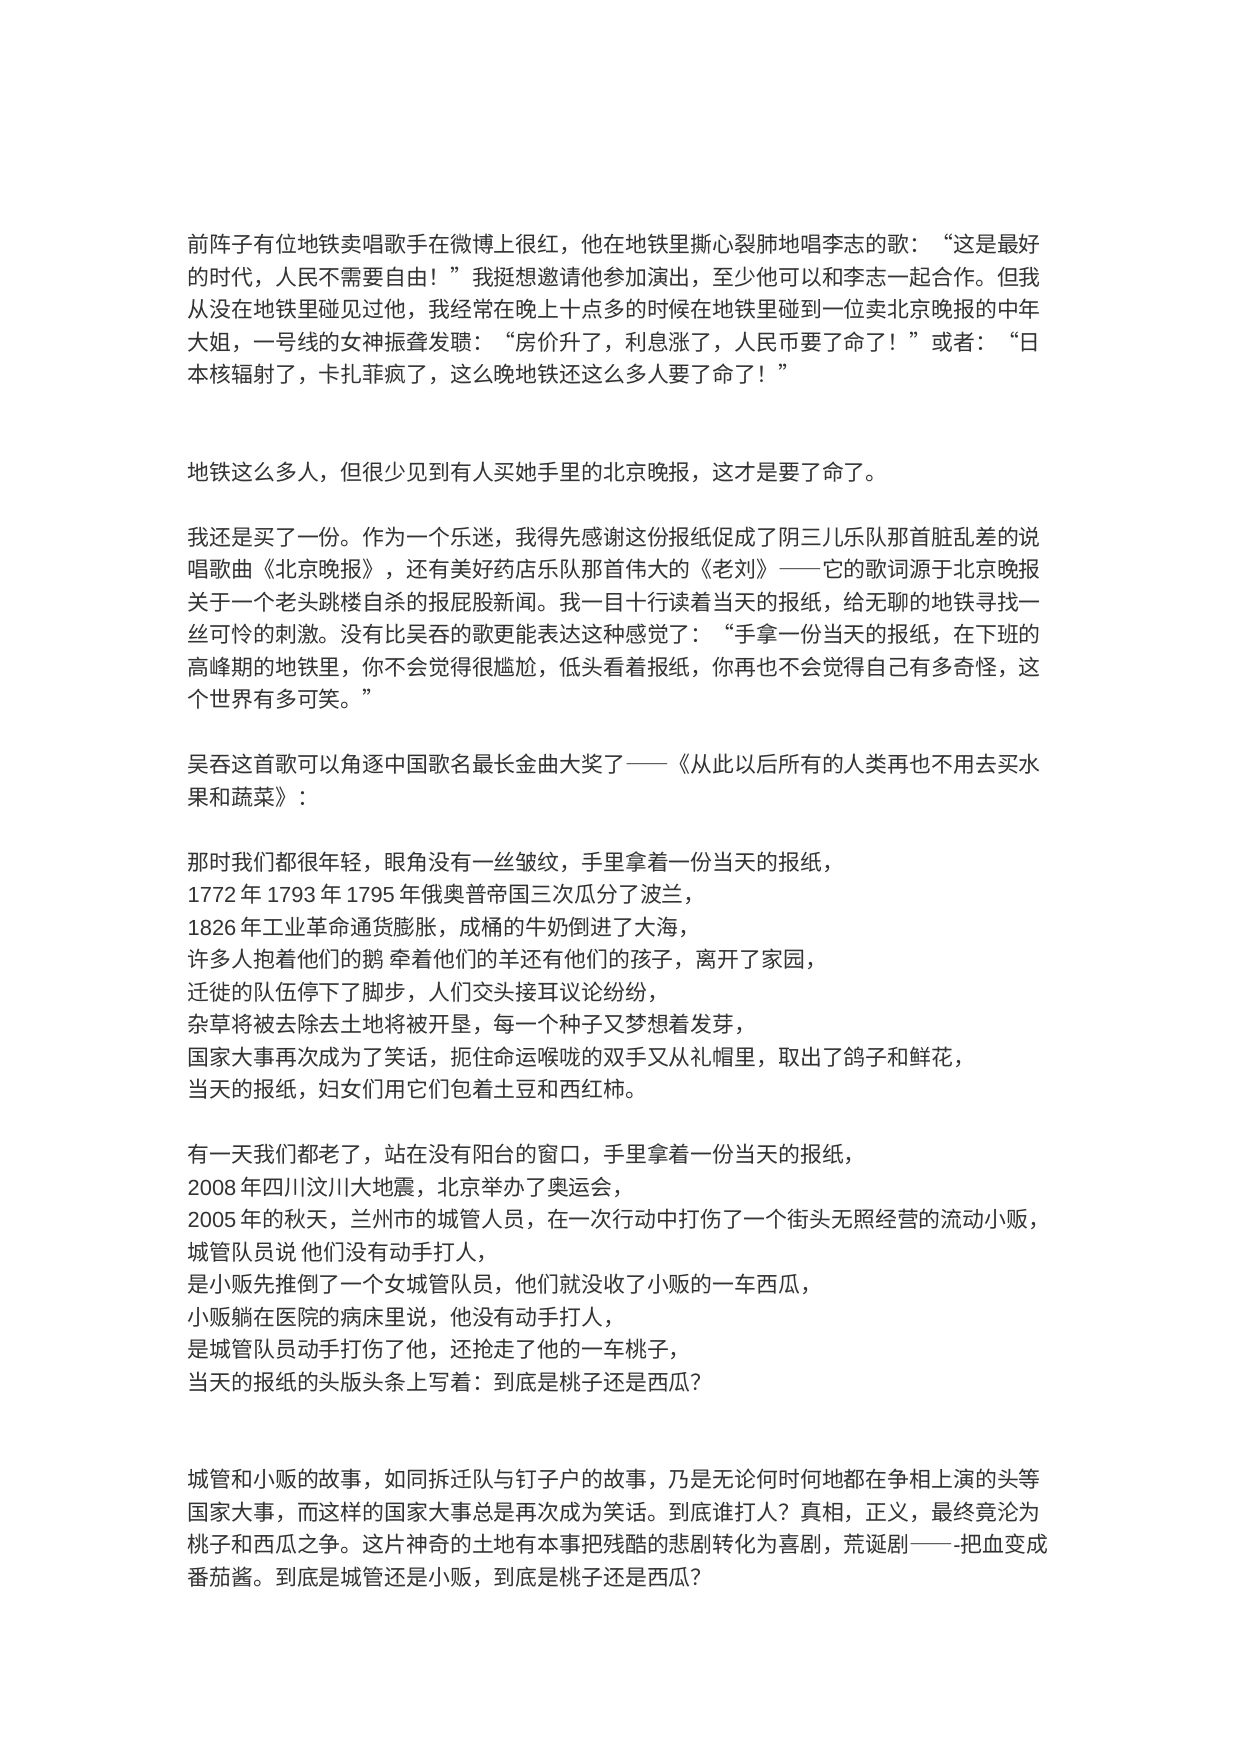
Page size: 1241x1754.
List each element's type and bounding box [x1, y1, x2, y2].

text [187, 162, 1053, 1592]
